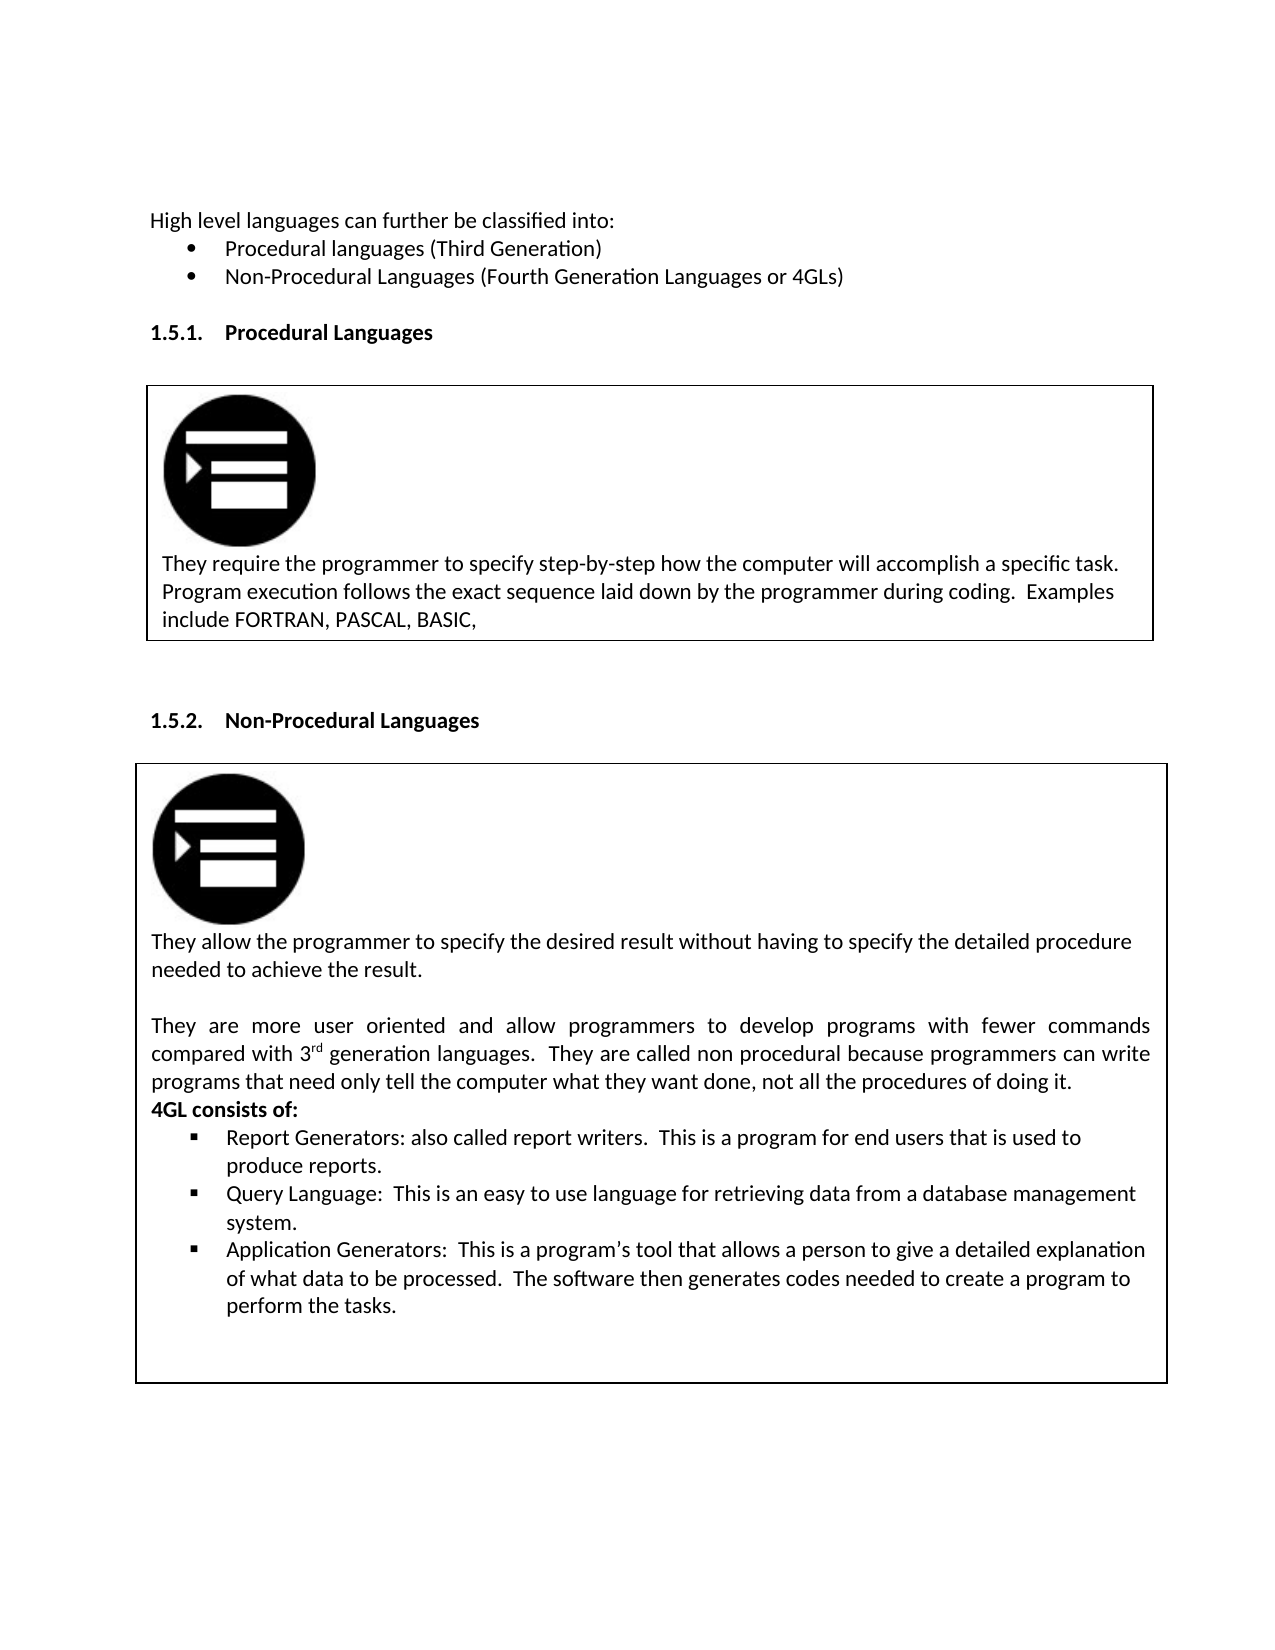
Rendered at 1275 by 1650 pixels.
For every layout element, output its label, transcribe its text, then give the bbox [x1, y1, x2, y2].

list Non-Procedural Languages (Fourth Generation Languages or 4GLs) [187, 262, 1125, 290]
list Procedural languages (Third Generation) [187, 234, 1125, 262]
list Non-Procedural Languages [150, 707, 1125, 735]
list Procedural Languages [150, 318, 1125, 346]
text High level languages can further be classified into: [150, 206, 1125, 234]
